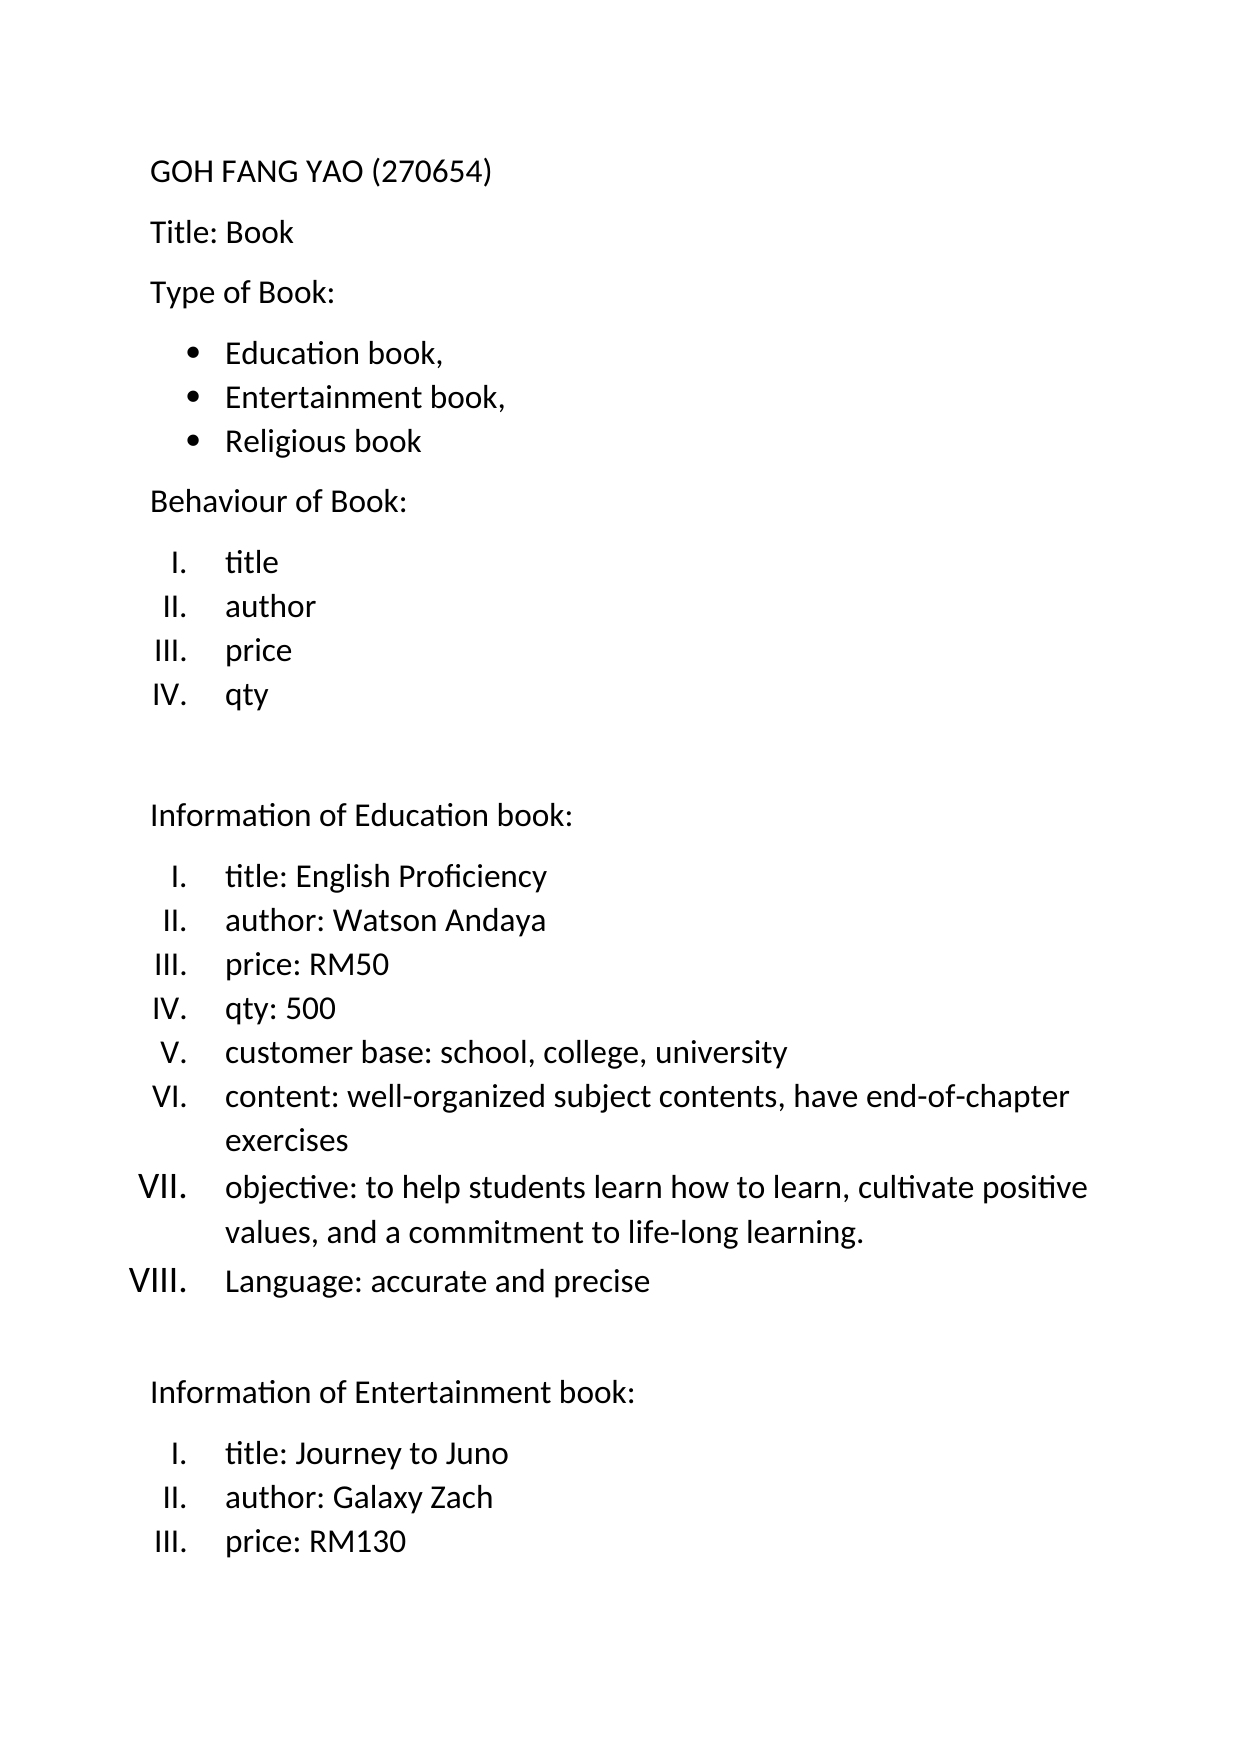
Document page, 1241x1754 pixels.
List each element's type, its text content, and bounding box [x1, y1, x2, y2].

list objective: to help students learn how to learn, cultivate positive values, and a commitment to life-long learning. [187, 1162, 1090, 1252]
list Language: accurate and precise [187, 1256, 1090, 1301]
list Education book, [187, 332, 1090, 373]
text Behaviour of Book: [150, 480, 1090, 521]
list customer base: school, college, university [187, 1031, 1090, 1071]
text GOH FANG YAO (270654) [150, 150, 1090, 191]
list price: RM50 [187, 943, 1090, 983]
list qty [187, 673, 1090, 714]
text Type of Book: [150, 271, 1090, 312]
list author: Watson Andaya [187, 899, 1090, 939]
list Entertainment book, [187, 376, 1090, 417]
list Religious book [187, 420, 1090, 461]
list author: Galaxy Zach [187, 1476, 1090, 1516]
list title: English Proficiency [187, 855, 1090, 896]
list qty: 500 [187, 987, 1090, 1027]
text Information of Entertainment book: [150, 1371, 1090, 1412]
list author [187, 585, 1090, 626]
list title [187, 541, 1090, 582]
list content: well-organized subject contents, have end-of-chapter exercises [187, 1074, 1090, 1159]
list price [187, 629, 1090, 670]
text Title: Book [150, 211, 1090, 251]
text Information of Education book: [150, 794, 1090, 835]
list title: Journey to Juno [187, 1432, 1090, 1472]
list price: RM130 [187, 1520, 1090, 1560]
